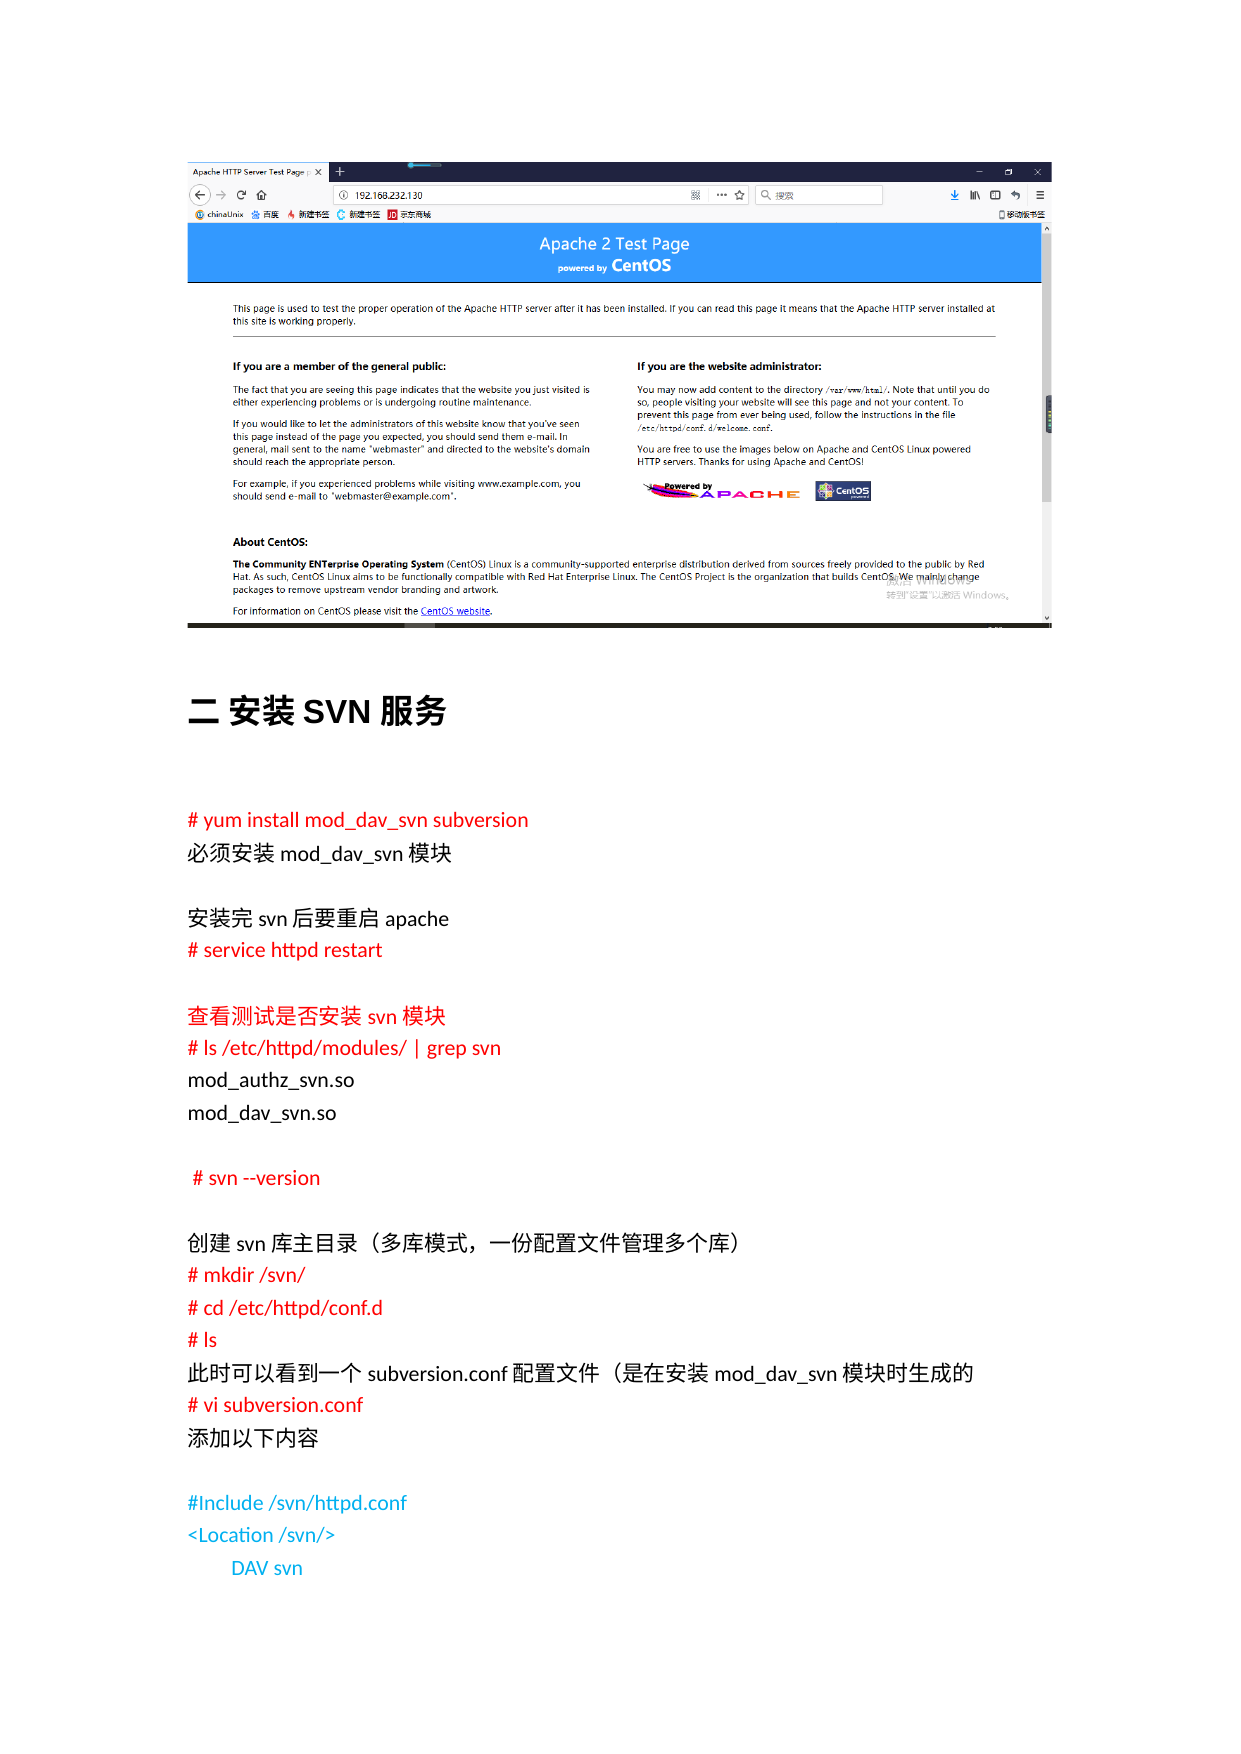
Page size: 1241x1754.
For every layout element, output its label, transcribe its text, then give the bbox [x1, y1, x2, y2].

text # vi subversion.conf [187, 1388, 1053, 1421]
text # ls [187, 1323, 1053, 1356]
text # cd /etc/httpd/conf.d [187, 1291, 1053, 1323]
text 创建 svn 库主目录（多库模式，一份配置文件管理多个库） [187, 1226, 1053, 1258]
text DAV svn [187, 1551, 1053, 1583]
text # mkdir /svn/ [187, 1258, 1053, 1291]
picture [187, 162, 1052, 628]
text #Include /svn/httpd.conf [187, 1486, 1053, 1518]
text # svn --version [187, 1161, 1053, 1193]
text <Location /svn/> [187, 1518, 1053, 1551]
text 安装完 svn 后要重启 apache [187, 901, 1053, 933]
text mod_authz_svn.so [187, 1063, 1053, 1096]
text 添加以下内容 [187, 1421, 1053, 1453]
subtitle 二 安装 SVN 服务 [187, 677, 1053, 742]
text # yum install mod_dav_svn subversion [187, 803, 1053, 836]
text 此时可以看到一个 subversion.conf 配置文件（是在安装 mod_dav_svn 模块时生成的 [187, 1356, 1053, 1388]
text # ls /etc/httpd/modules/ | grep svn [187, 1031, 1053, 1063]
text 必须安装 mod_dav_svn 模块 [187, 836, 1053, 868]
text 查看测试是否安装 svn 模块 [187, 998, 1053, 1031]
text mod_dav_svn.so [187, 1096, 1053, 1128]
text # service httpd restart [187, 933, 1053, 966]
